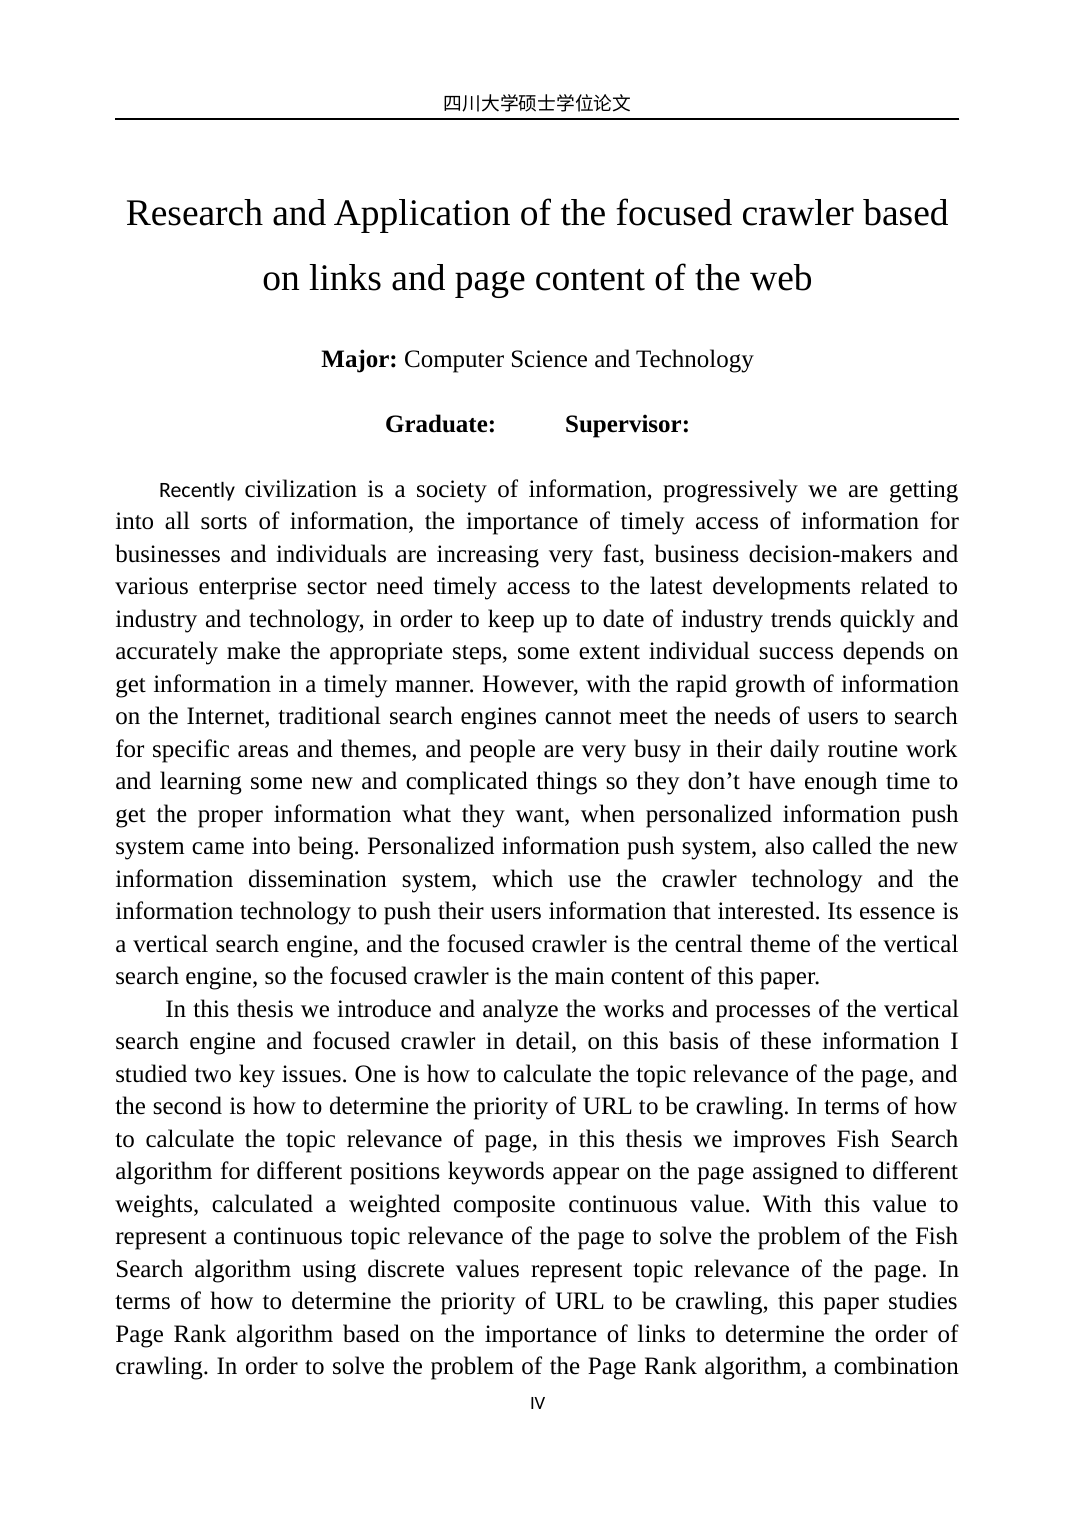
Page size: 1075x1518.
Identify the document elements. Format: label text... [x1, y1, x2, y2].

text Major: Computer Science and Technology [115, 342, 959, 374]
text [115, 992, 959, 1382]
text Graduate: Supervisor: [115, 407, 959, 439]
text Research and Application of the focused crawler based on links and page content of the web [115, 179, 959, 309]
text Recently civilization is a society of information, progressively we are getting into all sorts of information, the importance of timely access of information for businesses and individuals are increasing very fast, business decision-makers and various enterprise sector need timely access to the latest developments related to industry and technology, in order to keep up to date of industry trends quickly and accurately make the appropriate steps, some extent individual success depends on get information in a timely manner. However, with the rapid growth of information on the Internet, traditional search engines cannot meet the needs of users to search for specific areas and themes, and people are very busy in their daily routine work and learning some new and complicated things so they don’t have enough time to get the proper information what they want, when personalized information push system came into being. Personalized information push system, also called the new information dissemination system, which use the crawler technology and the information technology to push their users information that interested. Its essence is a vertical search engine, and the focused crawler is the central theme of the vertical search engine, so the focused crawler is the main content of this paper. [115, 472, 959, 992]
